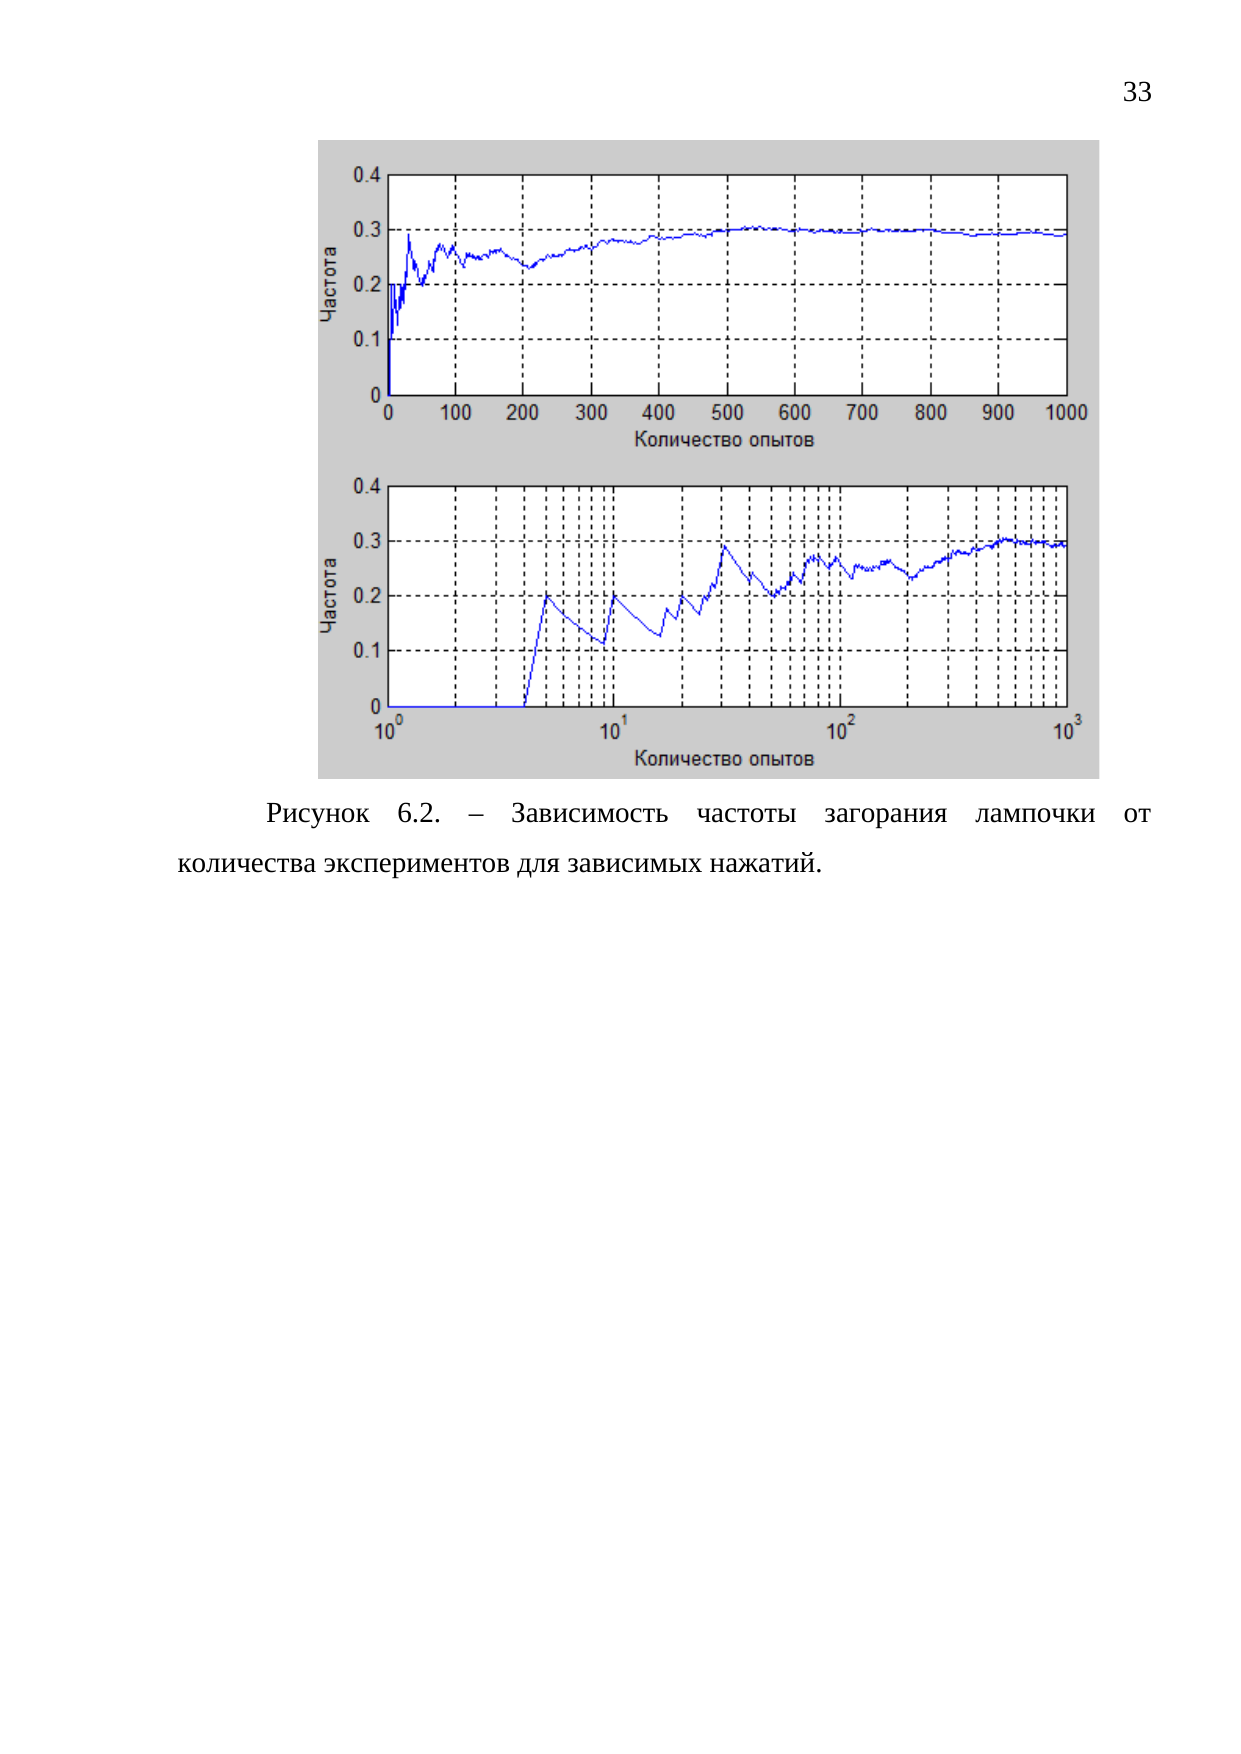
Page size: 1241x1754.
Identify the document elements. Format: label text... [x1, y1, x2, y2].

text Рисунок 6.2. – Зависимость частоты загорания лампочки от количества экспериментов для зависимых нажатий. [177, 795, 1152, 879]
picture [318, 140, 1100, 779]
